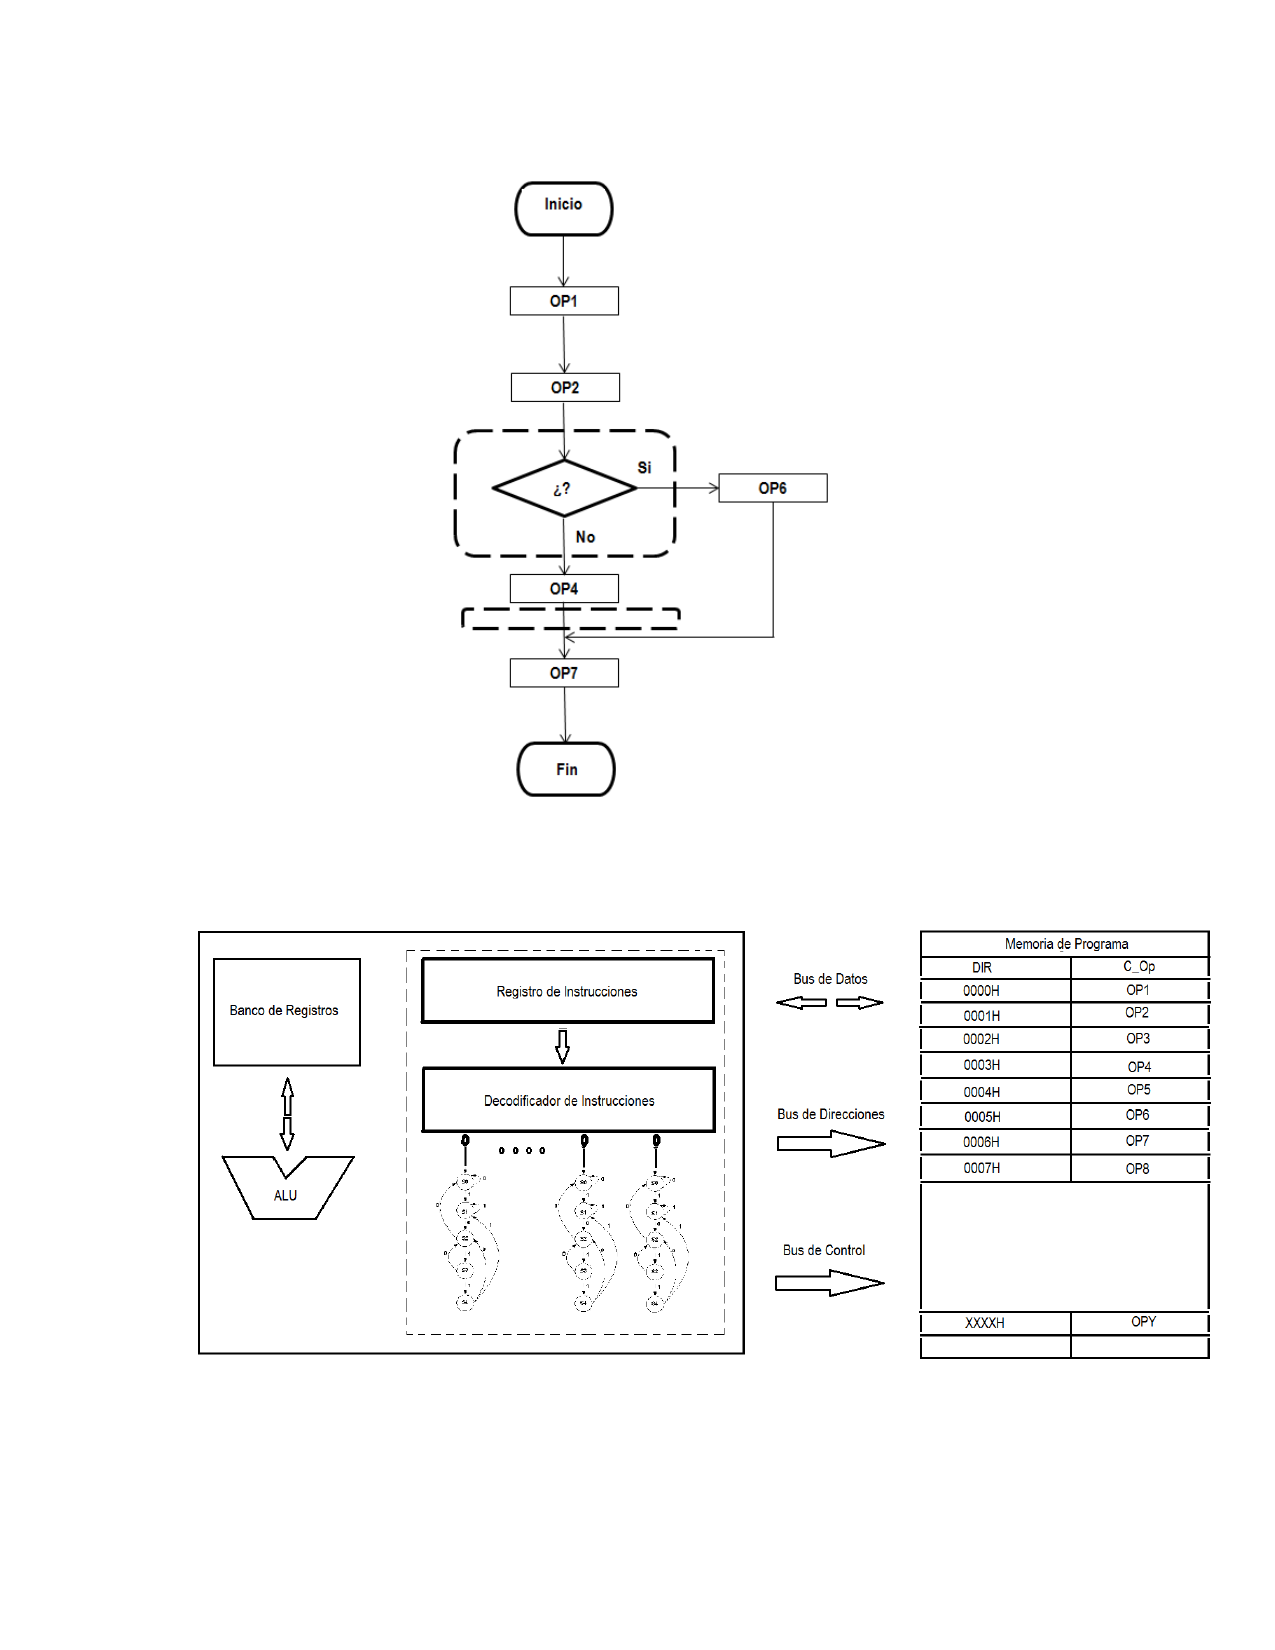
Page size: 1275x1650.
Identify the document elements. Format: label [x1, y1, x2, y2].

picture [445, 176, 830, 800]
picture [177, 914, 1215, 1362]
